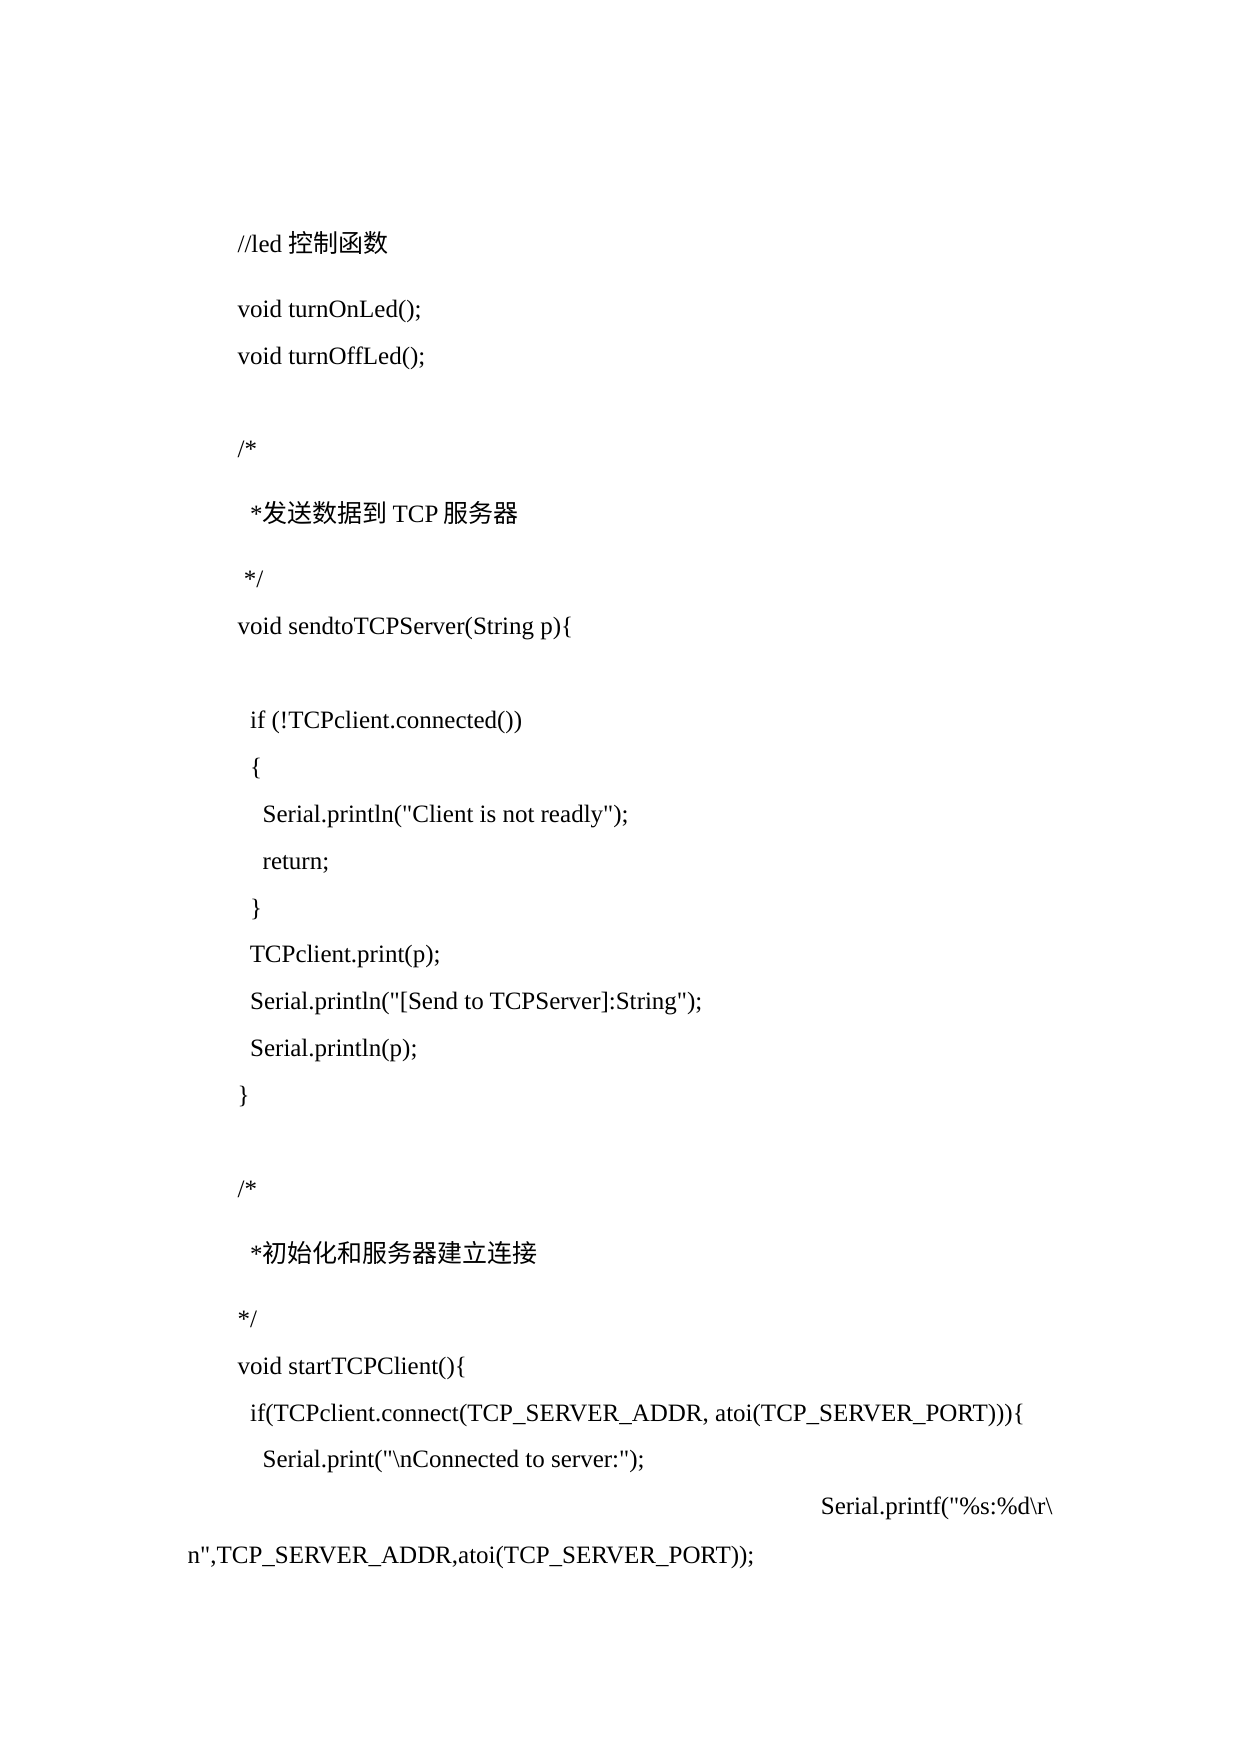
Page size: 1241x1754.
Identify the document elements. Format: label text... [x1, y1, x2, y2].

text void startTCPClient(){ [187, 1349, 1053, 1381]
text Serial.println("[Send to TCPServer]:String"); [187, 984, 1053, 1017]
text } [187, 891, 1053, 923]
text void turnOnLed(); [187, 292, 1053, 324]
text Serial.println("Client is not readly"); [187, 797, 1053, 829]
text //led 控制函数 [187, 209, 1053, 274]
text TCPclient.print(p); [187, 938, 1053, 970]
text /* [187, 433, 1053, 465]
text if(TCPclient.connect(TCP_SERVER_ADDR, atoi(TCP_SERVER_PORT))){ [187, 1396, 1053, 1428]
text Serial.printf("%s:%d\r\n",TCP_SERVER_ADDR,atoi(TCP_SERVER_PORT)); [187, 1489, 1053, 1571]
text void sendtoTCPServer(String p){ [187, 609, 1053, 642]
text Serial.print("\nConnected to server:"); [187, 1443, 1053, 1475]
text if (!TCPclient.connected()) [187, 703, 1053, 736]
text /* [187, 1172, 1053, 1204]
text */ [187, 1302, 1053, 1334]
text *发送数据到TCP服务器 [187, 479, 1053, 544]
text */ [187, 563, 1053, 595]
text *初始化和服务器建立连接 [187, 1219, 1053, 1284]
text } [187, 1078, 1053, 1111]
text Serial.println(p); [187, 1031, 1053, 1064]
text void turnOffLed(); [187, 339, 1053, 371]
text return; [187, 844, 1053, 876]
text { [187, 750, 1053, 783]
